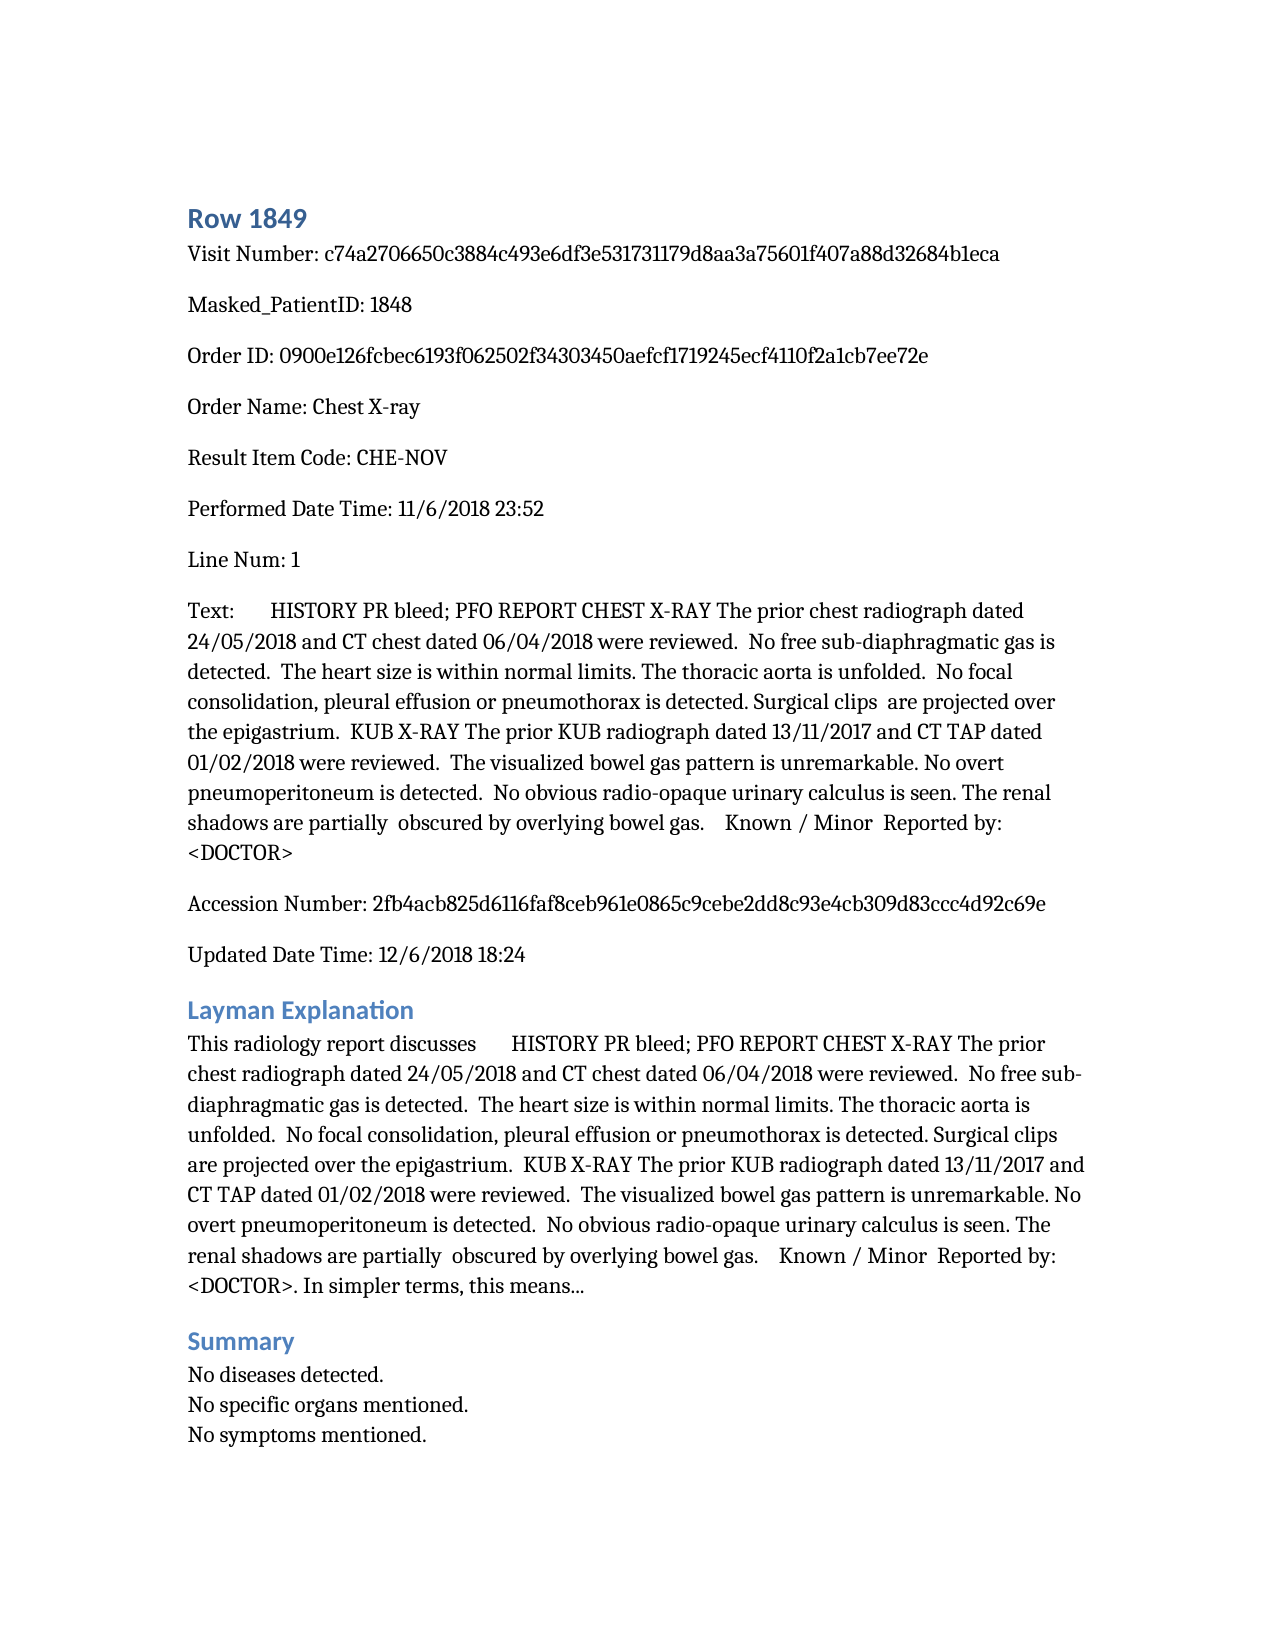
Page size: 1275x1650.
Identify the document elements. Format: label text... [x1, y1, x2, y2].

text Order Name: Chest X-ray [187, 394, 1087, 420]
text Text: HISTORY PR bleed; PFO REPORT CHEST X-RAY The prior chest radiograph dated 24/05/2018 and CT chest dated 06/04/2018 were reviewed. No free sub-diaphragmatic gas is detected. The heart size is within normal limits. The thoracic aorta is unfolded. No focal consolidation, pleural effusion or pneumothorax is detected. Surgical clips are projected over the epigastrium. KUB X-RAY The prior KUB radiograph dated 13/11/2017 and CT TAP dated 01/02/2018 were reviewed. The visualized bowel gas pattern is unremarkable. No overt pneumoperitoneum is detected. No obvious radio-opaque urinary calculus is seen. The renal shadows are partially obscured by overlying bowel gas. Known / Minor Reported by: <DOCTOR> [187, 598, 1087, 866]
text Performed Date Time: 11/6/2018 23:52 [187, 496, 1087, 522]
text Order ID: 0900e126fcbec6193f062502f34303450aefcf1719245ecf4110f2a1cb7ee72e [187, 343, 1087, 369]
text Updated Date Time: 12/6/2018 18:24 [187, 942, 1087, 968]
text Result Item Code: CHE-NOV [187, 445, 1087, 471]
text Accession Number: 2fb4acb825d6116faf8ceb961e0865c9cebe2dd8c93e4cb309d83ccc4d92c69e [187, 891, 1087, 917]
text This radiology report discusses HISTORY PR bleed; PFO REPORT CHEST X-RAY The prior chest radiograph dated 24/05/2018 and CT chest dated 06/04/2018 were reviewed. No free sub-diaphragmatic gas is detected. The heart size is within normal limits. The thoracic aorta is unfolded. No focal consolidation, pleural effusion or pneumothorax is detected. Surgical clips are projected over the epigastrium. KUB X-RAY The prior KUB radiograph dated 13/11/2017 and CT TAP dated 01/02/2018 were reviewed. The visualized bowel gas pattern is unremarkable. No overt pneumoperitoneum is detected. No obvious radio-opaque urinary calculus is seen. The renal shadows are partially obscured by overlying bowel gas. Known / Minor Reported by: <DOCTOR>. In simpler terms, this means... [187, 1031, 1087, 1299]
subtitle Summary [187, 1324, 1087, 1357]
subtitle Row 1849 [187, 200, 1087, 236]
text Line Num: 1 [187, 547, 1087, 573]
subtitle Layman Explanation [187, 993, 1087, 1026]
text Masked_PatientID: 1848 [187, 292, 1087, 318]
text No diseases detected. No specific organs mentioned. No symptoms mentioned. [187, 1362, 1087, 1448]
text Visit Number: c74a2706650c3884c493e6df3e531731179d8aa3a75601f407a88d32684b1eca [187, 241, 1087, 267]
